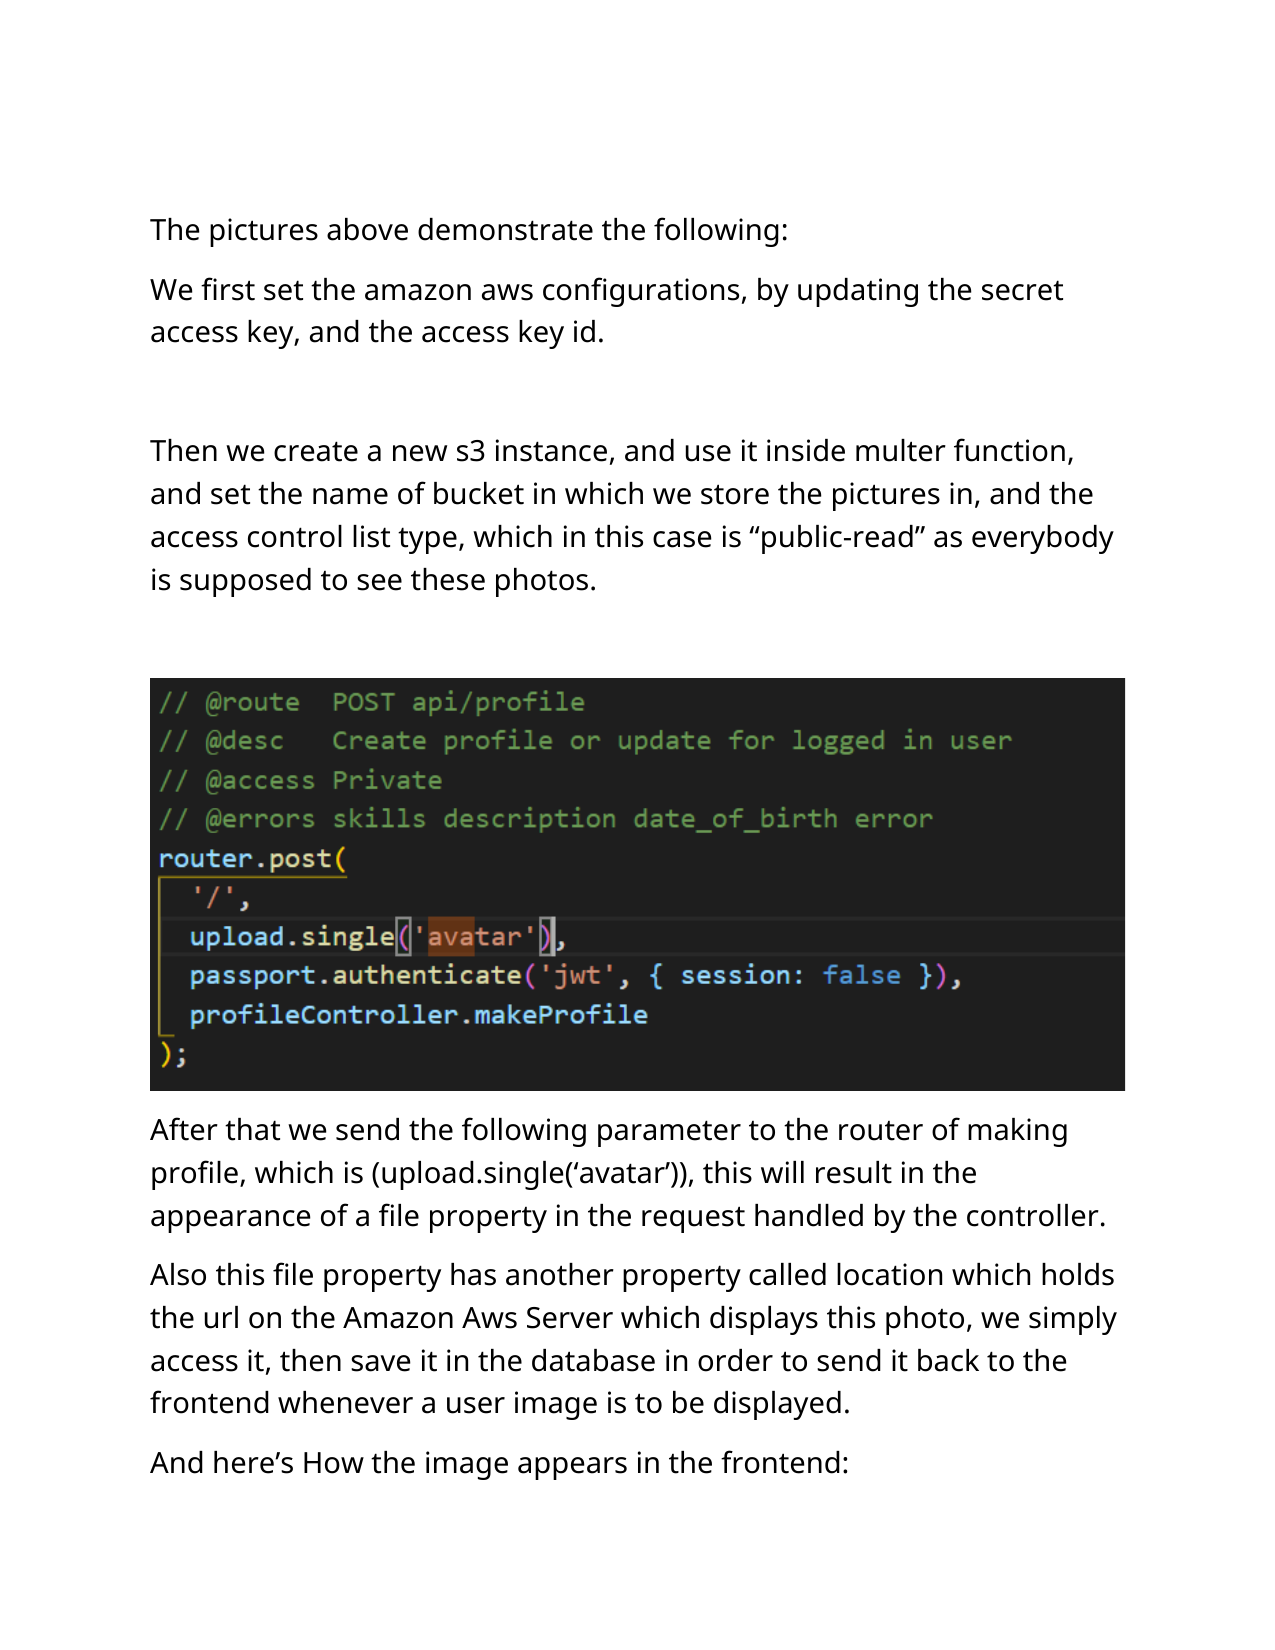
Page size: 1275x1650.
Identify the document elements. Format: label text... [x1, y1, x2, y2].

text Then we create a new s3 instance, and use it inside multer function, and set the name of bucket in which we store the pictures in, and the access control list type, which in this case is “public-read” as everybody is supposed to see these photos. [150, 431, 1125, 599]
text And here’s How the image appears in the frontend: [150, 1442, 1125, 1482]
text Also this file property has another property called location which holds the url on the Amazon Aws Server which displays this photo, we simply access it, then save it in the database in order to send it back to the frontend whenever a user image is to be displayed. [150, 1254, 1125, 1422]
text After that we send the following parameter to the router of making profile, which is (upload.single(‘avatar’)), this will result in the appearance of a file property in the request handled by the controller. [150, 1109, 1125, 1234]
text The pictures above demonstrate the following: [150, 209, 1125, 249]
text We first set the amazon aws configurations, by updating the secret access key, and the access key id. [150, 269, 1125, 351]
picture [150, 678, 1125, 1091]
